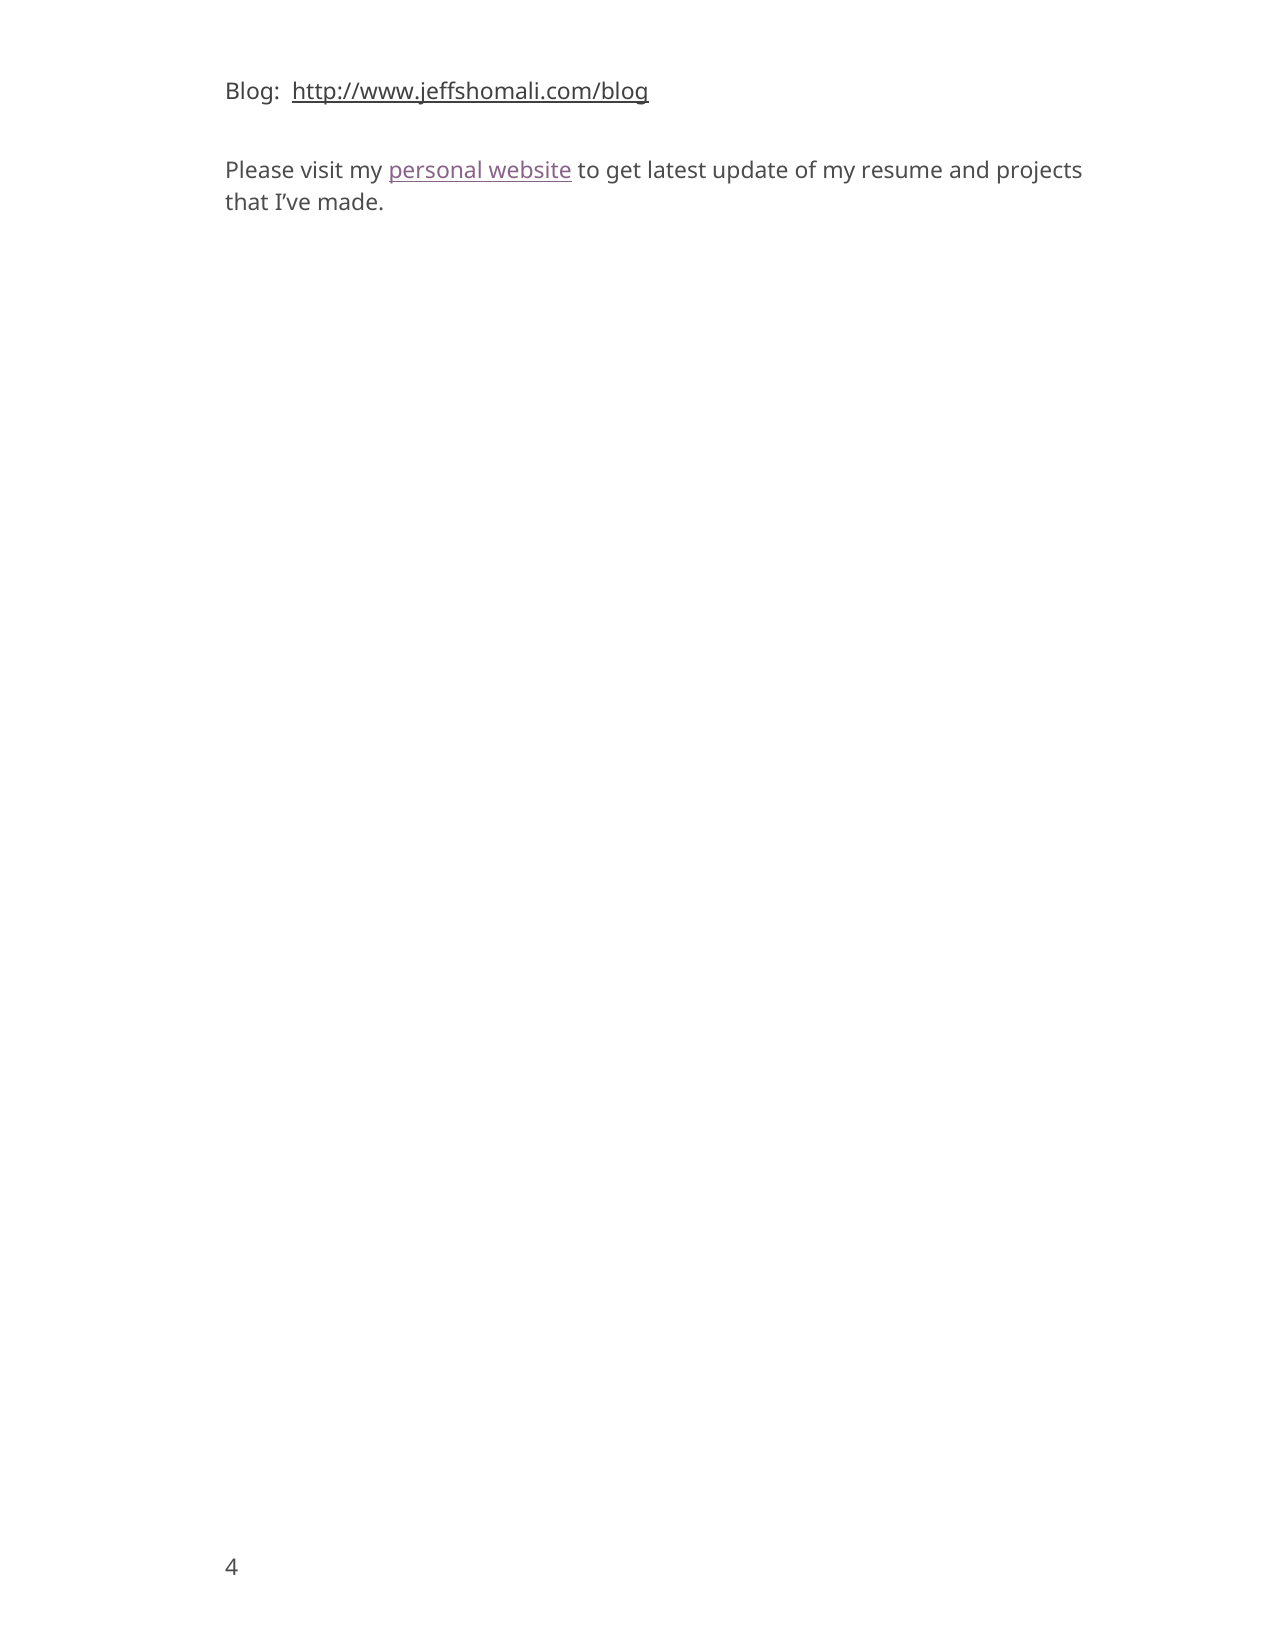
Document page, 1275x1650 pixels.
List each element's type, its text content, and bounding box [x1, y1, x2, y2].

text Blog: http://www.jeffshomali.com/blog [225, 75, 1125, 106]
text Please visit my personal website to get latest update of my resume and projects that I’ve made. [225, 154, 1125, 217]
